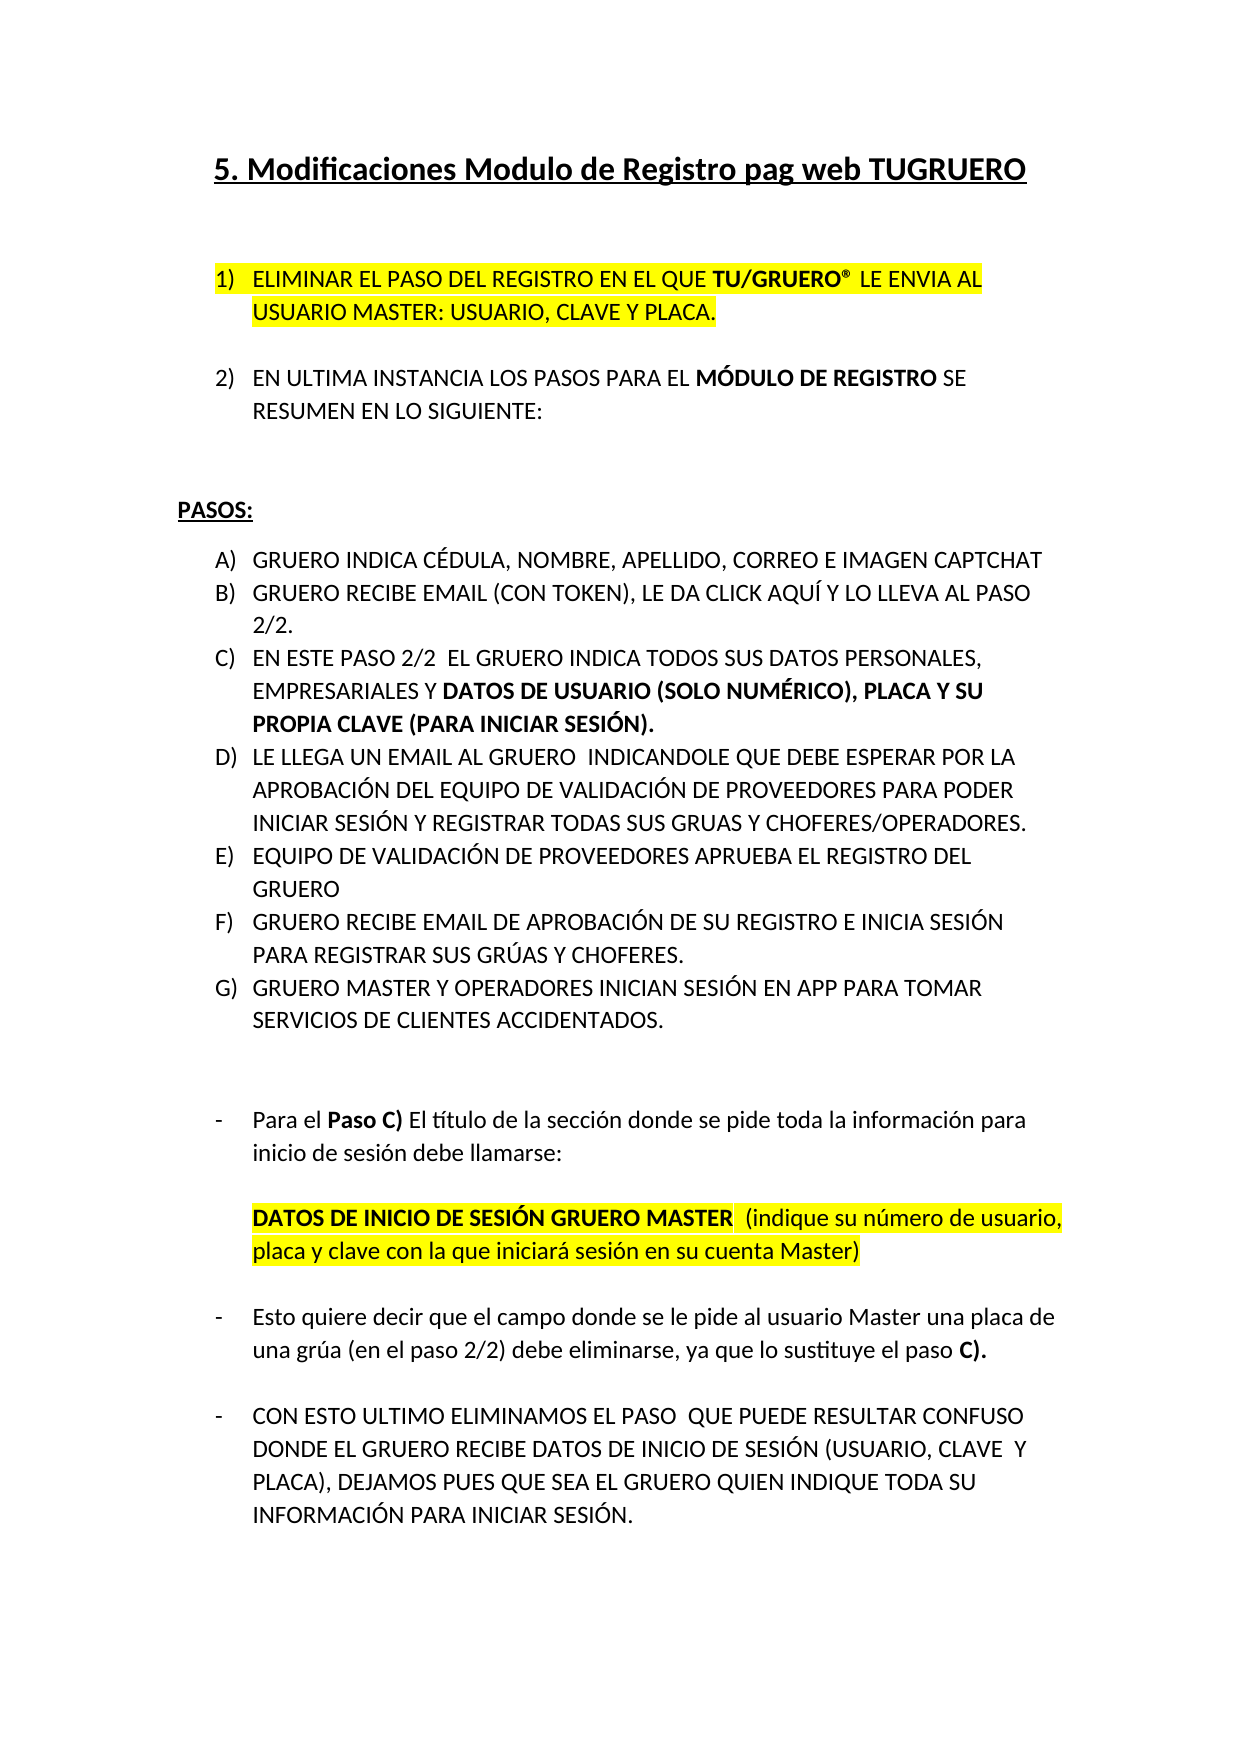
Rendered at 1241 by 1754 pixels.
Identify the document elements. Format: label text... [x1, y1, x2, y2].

list LE LLEGA UN EMAIL AL GRUERO INDICANDOLE QUE DEBE ESPERAR POR LA APROBACIÓN DEL EQUIPO DE VALIDACIÓN DE PROVEEDORES PARA PODER INICIAR SESIÓN Y REGISTRAR TODAS SUS GRUAS Y CHOFERES/OPERADORES. [215, 741, 1063, 838]
list ELIMINAR EL PASO DEL REGISTRO EN EL QUE TU/GRUERO® LE ENVIA AL USUARIO MASTER: USUARIO, CLAVE Y PLACA. [215, 263, 1063, 327]
list EN ULTIMA INSTANCIA LOS PASOS PARA EL MÓDULO DE REGISTRO SE RESUMEN EN LO SIGUIENTE: [215, 362, 1063, 426]
text 5. Modificaciones Modulo de Registro pag web TUGRUERO [177, 148, 1063, 188]
list GRUERO MASTER Y OPERADORES INICIAN SESIÓN EN APP PARA TOMAR SERVICIOS DE CLIENTES ACCIDENTADOS. [215, 972, 1063, 1035]
text PASOS: [177, 494, 1063, 525]
list DATOS DE INICIO DE SESIÓN GRUERO MASTER (indique su número de usuario, placa y clave con la que iniciará sesión en su cuenta Master) [252, 1202, 1063, 1266]
list EQUIPO DE VALIDACIÓN DE PROVEEDORES APRUEBA EL REGISTRO DEL GRUERO [215, 840, 1063, 903]
list GRUERO RECIBE EMAIL (CON TOKEN), LE DA CLICK AQUÍ Y LO LLEVA AL PASO 2/2. [215, 577, 1063, 640]
list Para el Paso C) El título de la sección donde se pide toda la información para inicio de sesión debe llamarse: [215, 1104, 1063, 1167]
list Esto quiere decir que el campo donde se le pide al usuario Master una placa de una grúa (en el paso 2/2) debe eliminarse, ya que lo sustituye el paso C). [215, 1301, 1063, 1365]
list CON ESTO ULTIMO ELIMINAMOS EL PASO QUE PUEDE RESULTAR CONFUSO DONDE EL GRUERO RECIBE DATOS DE INICIO DE SESIÓN (USUARIO, CLAVE Y PLACA), DEJAMOS PUES QUE SEA EL GRUERO QUIEN INDIQUE TODA SU INFORMACIÓN PARA INICIAR SESIÓN. [215, 1400, 1063, 1529]
list EN ESTE PASO 2/2 EL GRUERO INDICA TODOS SUS DATOS PERSONALES, EMPRESARIALES Y DATOS DE USUARIO (SOLO NUMÉRICO), PLACA Y SU PROPIA CLAVE (PARA INICIAR SESIÓN). [215, 642, 1063, 739]
list GRUERO RECIBE EMAIL DE APROBACIÓN DE SU REGISTRO E INICIA SESIÓN PARA REGISTRAR SUS GRÚAS Y CHOFERES. [215, 906, 1063, 969]
list GRUERO INDICA CÉDULA, NOMBRE, APELLIDO, CORREO E IMAGEN CAPTCHAT [215, 544, 1063, 574]
